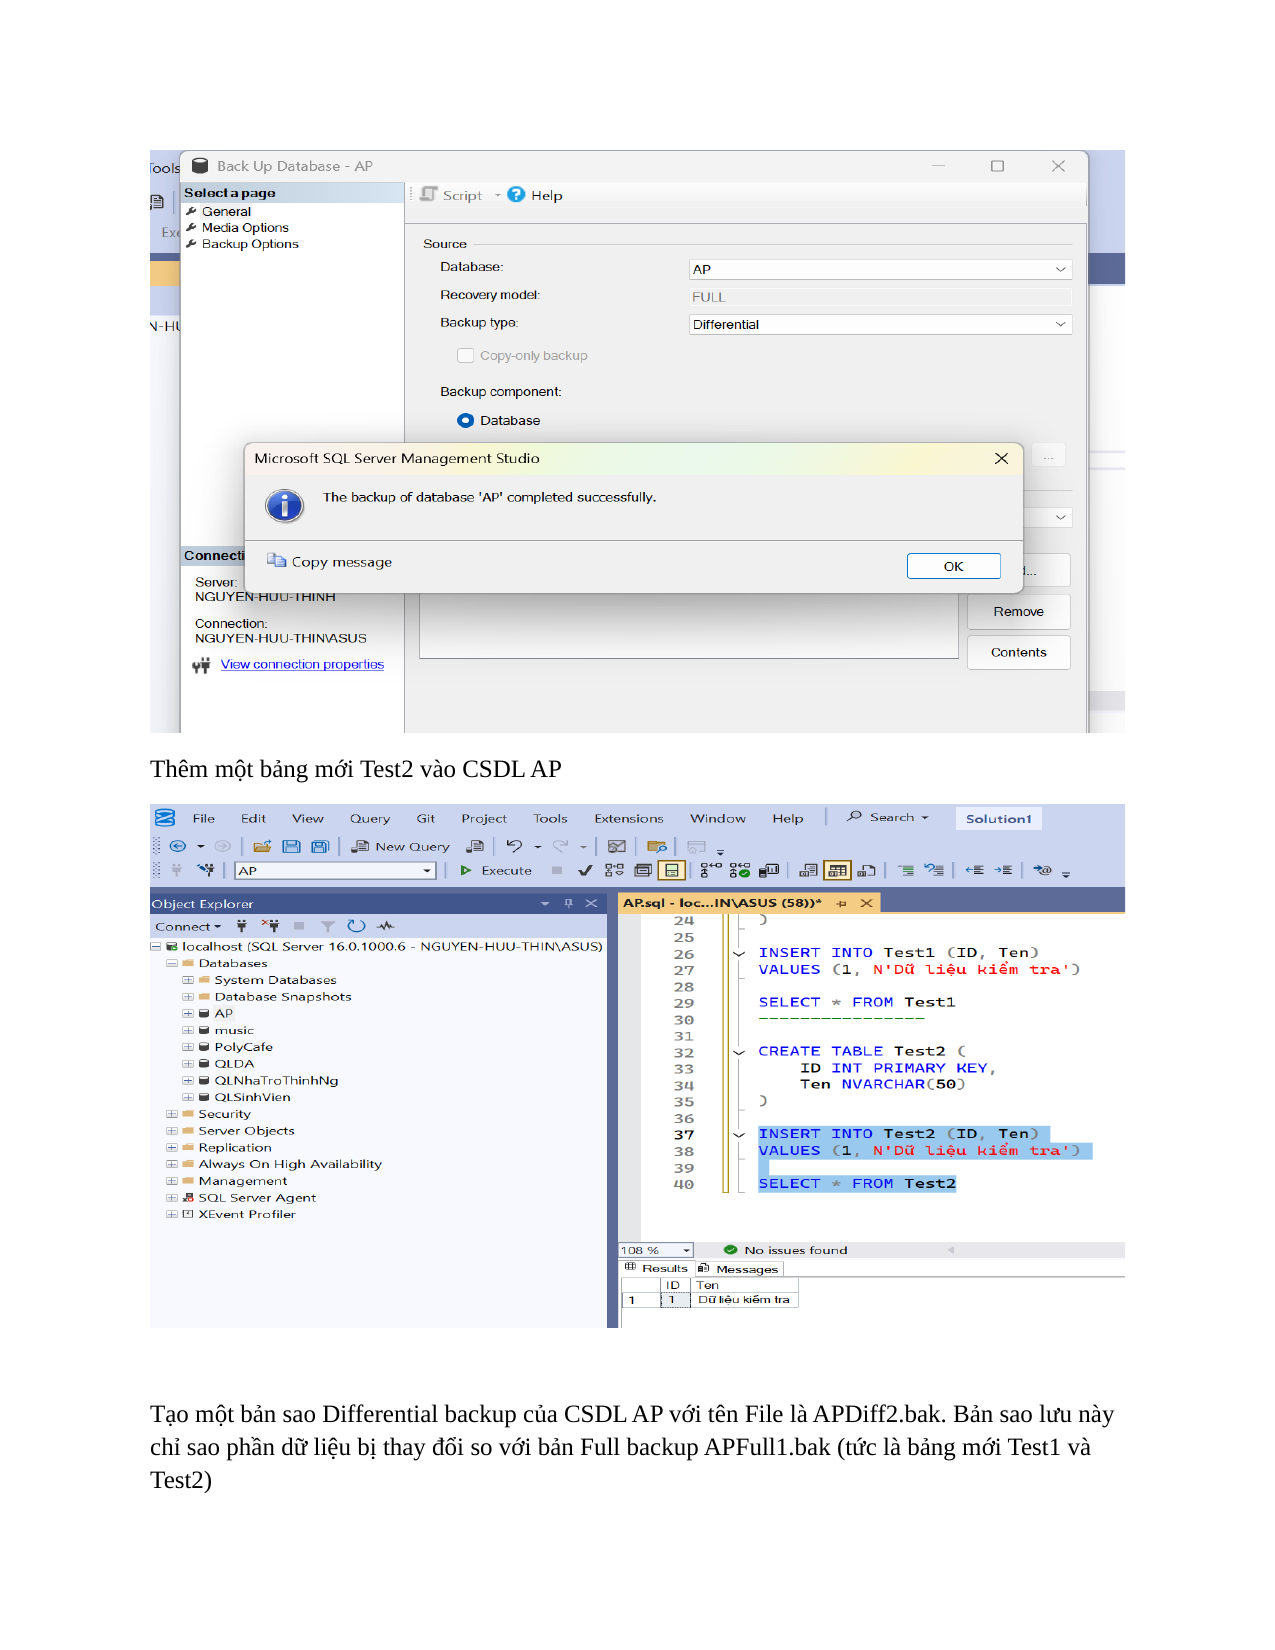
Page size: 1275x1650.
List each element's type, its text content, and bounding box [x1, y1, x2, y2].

picture [150, 150, 1125, 733]
text Tạo một bản sao Differential backup của CSDL AP với tên File là APDiff2.bak. Bản sao lưu này chỉ sao phần dữ liệu bị thay đổi so với bản Full backup APFull1.bak (tức là bảng mới Test1 và Test2) [150, 1399, 1125, 1493]
picture [150, 804, 1125, 1328]
text Thêm một bảng mới Test2 vào CSDL AP [150, 754, 1125, 783]
